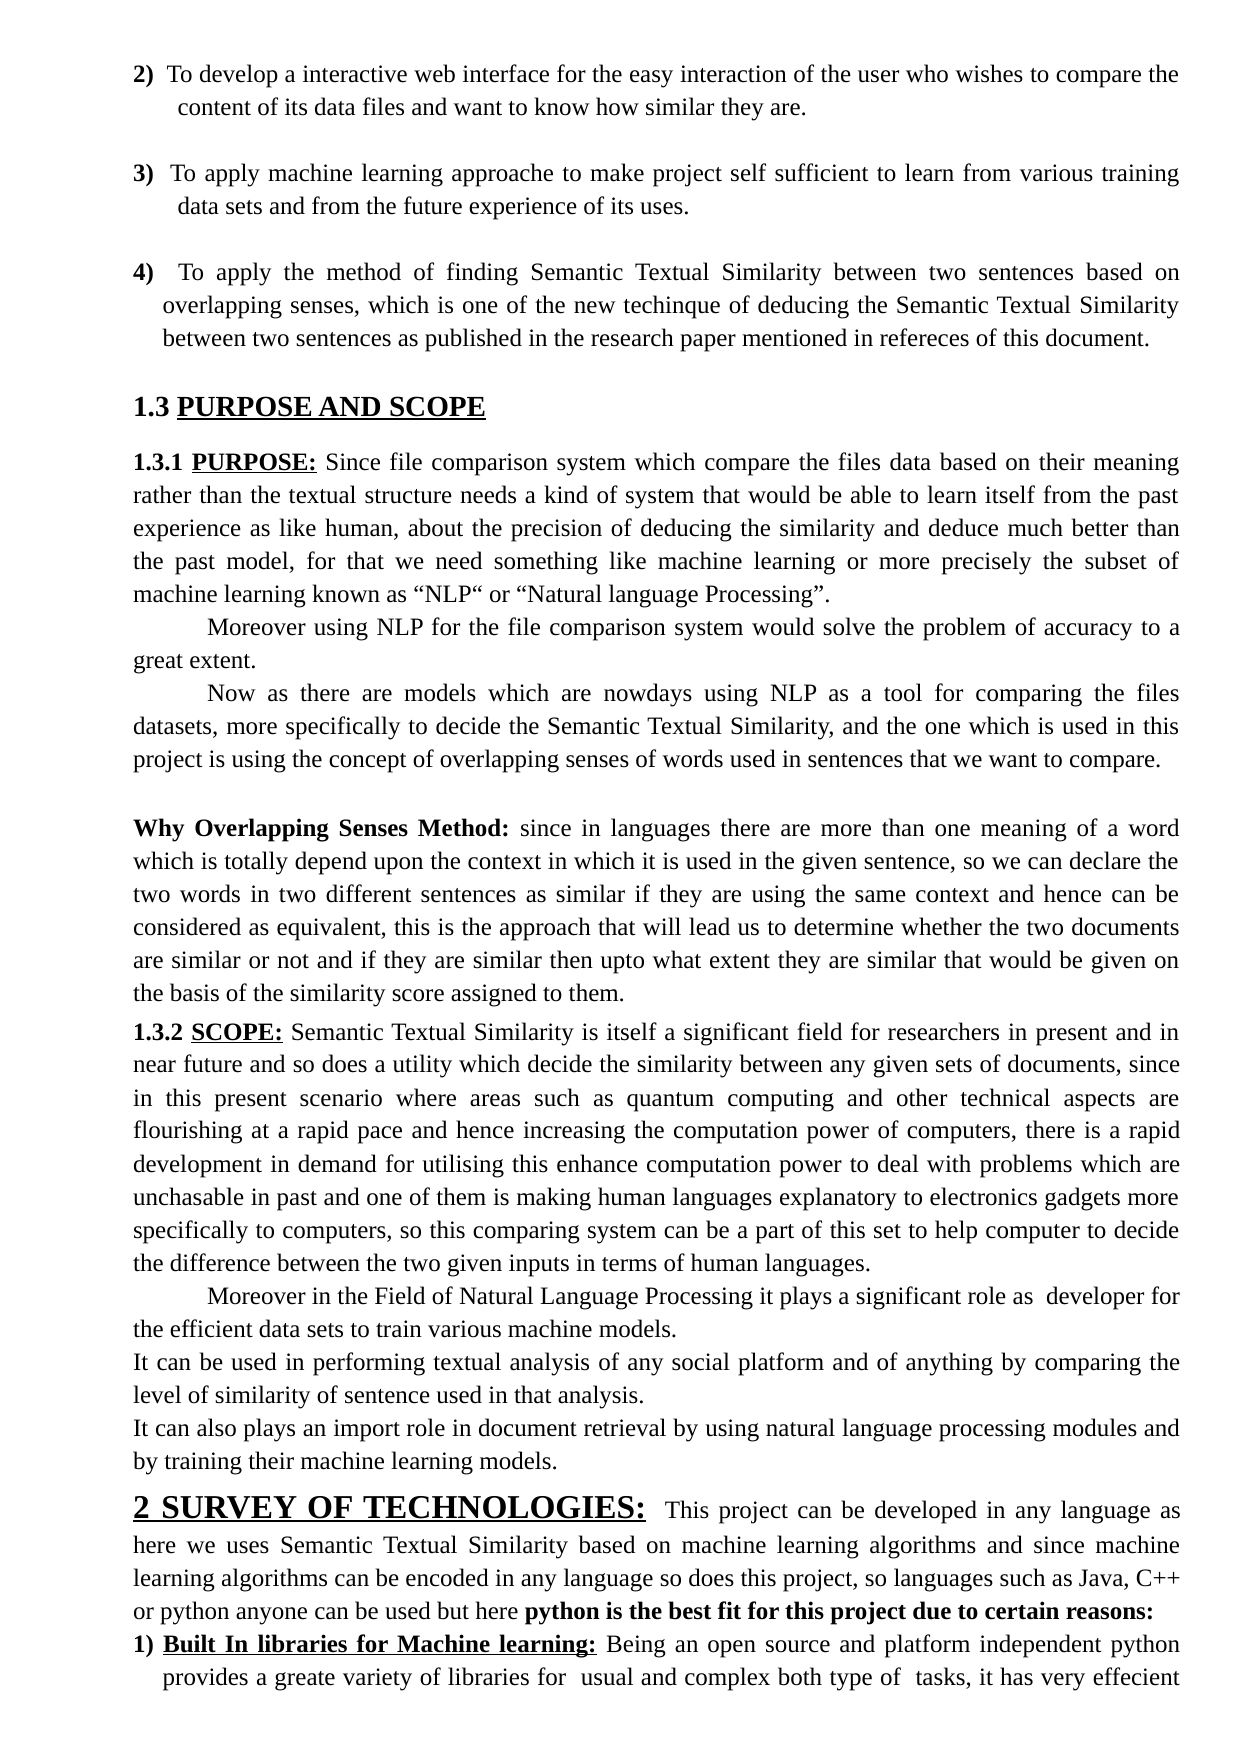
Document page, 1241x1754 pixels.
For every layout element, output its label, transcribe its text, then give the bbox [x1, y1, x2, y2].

text 1.3.2 SCOPE: Semantic Textual Similarity is itself a significant field for researchers in present and in near future and so does a utility which decide the similarity between any given sets of documents, since in this present scenario where areas such as quantum computing and other technical aspects are flourishing at a rapid pace and hence increasing the computation power of computers, there is a rapid development in demand for utilising this enhance computation power to deal with problems which are unchasable in past and one of them is making human languages explanatory to electronics gadgets more specifically to computers, so this comparing system can be a part of this set to help computer to decide the difference between the two given inputs in terms of human languages. [133, 1017, 1181, 1276]
text Why Overlapping Senses Method: since in languages there are more than one meaning of a word which is totally depend upon the context in which it is used in the given sentence, so we can declare the two words in two different sentences as similar if they are using the same context and hence can be considered as equivalent, this is the approach that will lead us to determine whether the two documents are similar or not and if they are similar then upto what extent they are similar that would be given on the basis of the similarity score assigned to them. [133, 813, 1181, 1007]
text Moreover in the Field of Natural Language Processing it plays a significant role as developer for the efficient data sets to train various machine models. [133, 1281, 1181, 1342]
text 2 SURVEY OF TECHNOLOGIES: This project can be developed in any language as here we uses Semantic Textual Similarity based on machine learning algorithms and since machine learning algorithms can be encoded in any language so does this project, so languages such as Java, C++ or python anyone can be used but here python is the best fit for this project due to certain reasons: [133, 1487, 1181, 1624]
text 1.3.1 PURPOSE: Since file comparison system which compare the files data based on their meaning rather than the textual structure needs a kind of system that would be able to learn itself from the past experience as like human, about the precision of deducing the similarity and deduce much better than the past model, for that we need something like machine learning or more precisely the subset of machine learning known as “NLP“ or “Natural language Processing”. [133, 447, 1181, 608]
text It can be used in performing textual analysis of any social platform and of anything by comparing the level of similarity of sentence used in that analysis. [133, 1347, 1181, 1408]
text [133, 1629, 1181, 1691]
text Now as there are models which are nowdays using NLP as a tool for comparing the files datasets, more specifically to decide the Semantic Textual Similarity, and the one which is used in this project is using the concept of overlapping senses of words used in sentences that we want to compare. [133, 678, 1181, 773]
text It can also plays an import role in document retrieval by using natural language processing modules and by training their machine learning models. [133, 1413, 1181, 1474]
text 4) To apply the method of finding Semantic Textual Similarity between two sentences based on overlapping senses, which is one of the new techinque of deducing the Semantic Textual Similarity between two sentences as published in the research paper mentioned in refereces of this document. [133, 257, 1181, 352]
text Moreover using NLP for the file comparison system would solve the problem of accuracy to a great extent. [133, 612, 1181, 674]
text 3) To apply machine learning approache to make project self sufficient to learn from various training data sets and from the future experience of its uses. [133, 158, 1181, 220]
text 1.3 PURPOSE AND SCOPE [133, 389, 1181, 423]
text 2) To develop a interactive web interface for the easy interaction of the user who wishes to compare the content of its data files and want to know how similar they are. [133, 59, 1181, 121]
